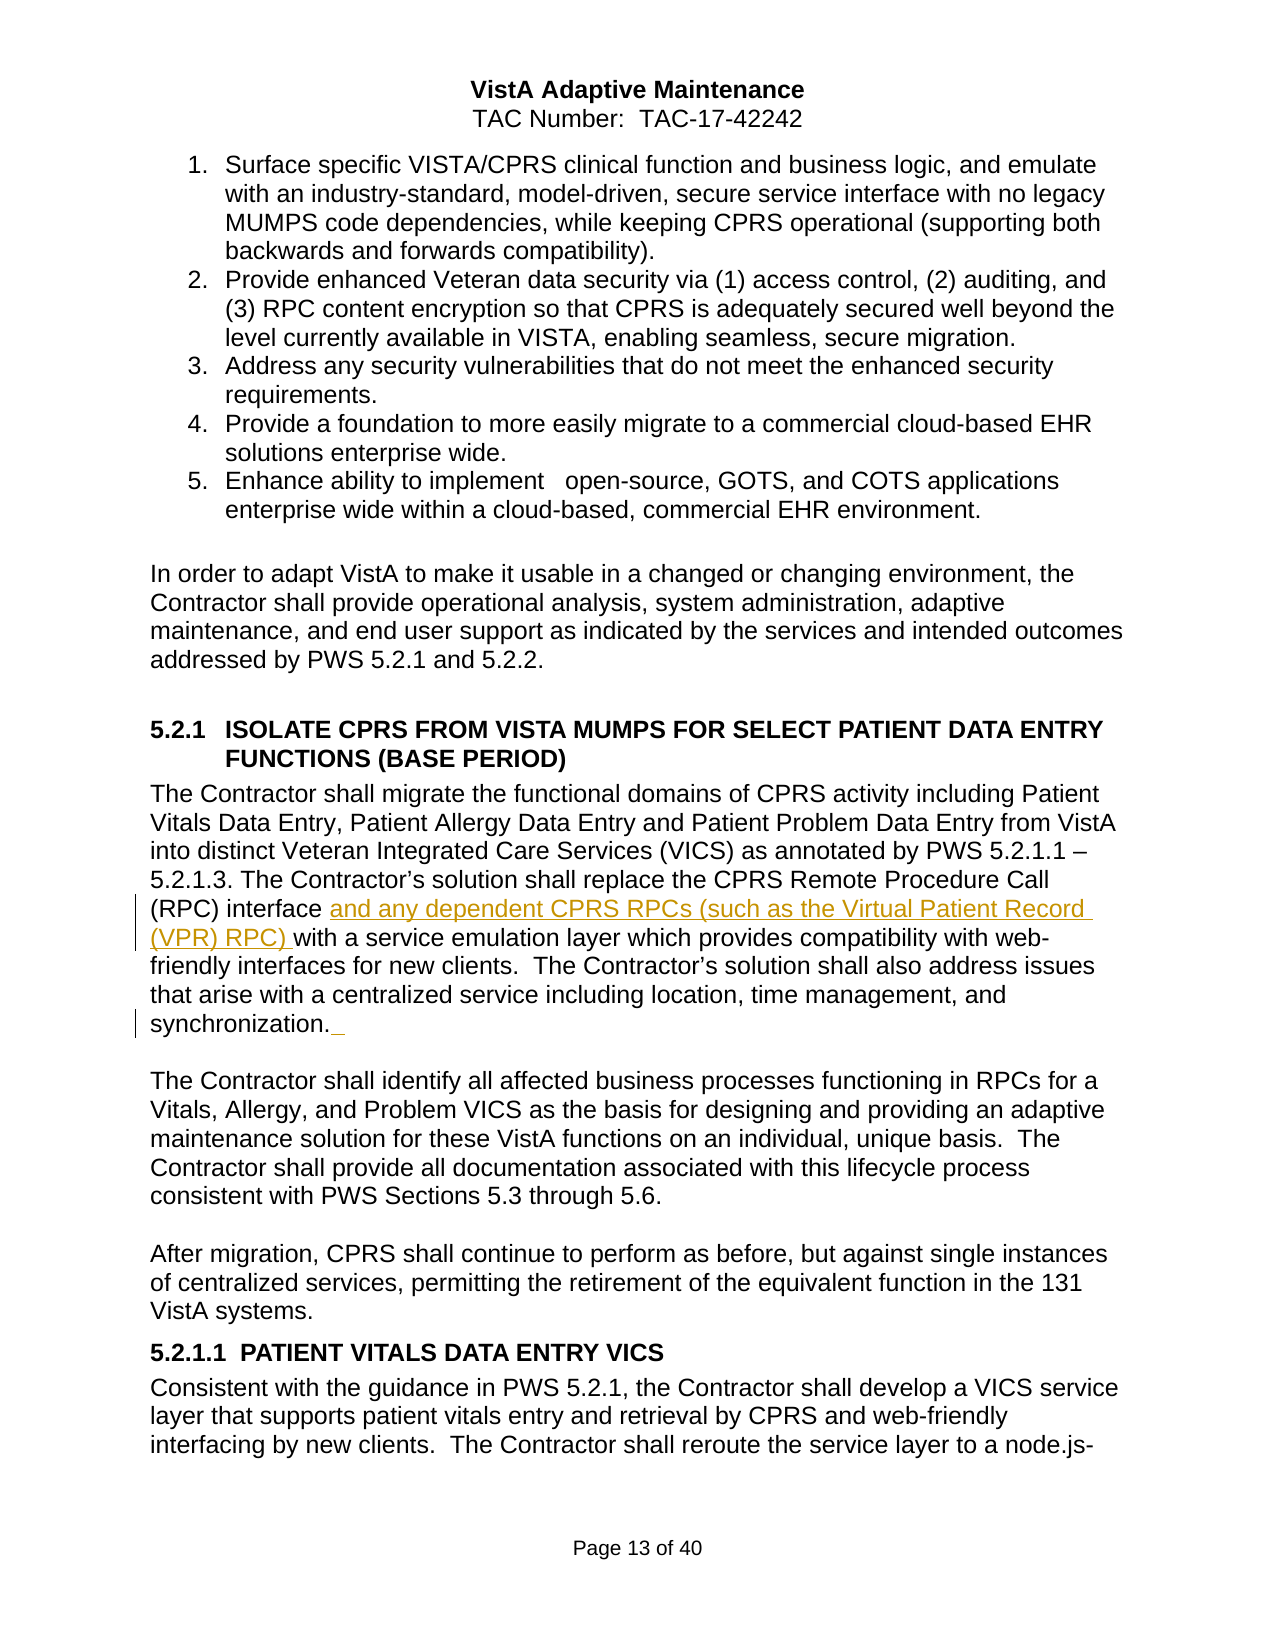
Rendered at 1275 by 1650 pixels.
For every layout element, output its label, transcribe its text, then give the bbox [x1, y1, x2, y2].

text The Contractor shall migrate the functional domains of CPRS activity including Patient Vitals Data Entry, Patient Allergy Data Entry and Patient Problem Data Entry from VistA into distinct Veteran Integrated Care Services (VICS) as annotated by PWS 5.2.1.1 – 5.2.1.3. The Contractor’s solution shall replace the CPRS Remote Procedure Call (RPC) interface with a service emulation layer which provides compatibility with web-friendly interfaces for new clients. The Contractor’s solution shall also address issues that arise with a centralized service including location, time management, and synchronization. [150, 779, 1125, 1037]
text The Contractor shall identify all affected business processes functioning in RPCs for a Vitals, Allergy, and Problem VICS as the basis for designing and providing an adaptive maintenance solution for these VistA functions on an individual, unique basis. The Contractor shall provide all documentation associated with this lifecycle process consistent with PWS Sections 5.3 through 5.6. [150, 1066, 1125, 1210]
list ISOLATE CPRS FROM VISTA MUMPS FOR SELECT PATIENT DATA ENTRY FUNCTIONS (BASE PERIOD) [150, 715, 1125, 772]
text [150, 1372, 1125, 1459]
text In order to adapt VistA to make it usable in a changed or changing environment, the Contractor shall provide operational analysis, system administration, adaptive maintenance, and end user support as indicated by the services and intended outcomes addressed by PWS 5.2.1 and 5.2.2. [150, 559, 1125, 674]
list Provide enhanced Veteran data security via (1) access control, (2) auditing, and (3) RPC content encryption so that CPRS is adequately secured well beyond the level currently available in VISTA, enabling seamless, secure migration. [187, 265, 1125, 351]
list PATIENT VITALS DATA ENTRY VICS [150, 1337, 1125, 1366]
list Address any security vulnerabilities that do not meet the enhanced security requirements. [187, 351, 1125, 409]
text After migration, CPRS shall continue to perform as before, but against single instances of centralized services, permitting the retirement of the equivalent function in the 131 VistA systems. [150, 1239, 1125, 1325]
list Surface specific VISTA/CPRS clinical function and business logic, and emulate with an industry-standard, model-driven, secure service interface with no legacy MUMPS code dependencies, while keeping CPRS operational (supporting both backwards and forwards compatibility). [187, 150, 1125, 265]
list Provide a foundation to more easily migrate to a commercial cloud-based EHR solutions enterprise wide. [187, 409, 1125, 466]
list Enhance ability to implement open-source, GOTS, and COTS applications enterprise wide within a cloud-based, commercial EHR environment. [187, 466, 1125, 524]
